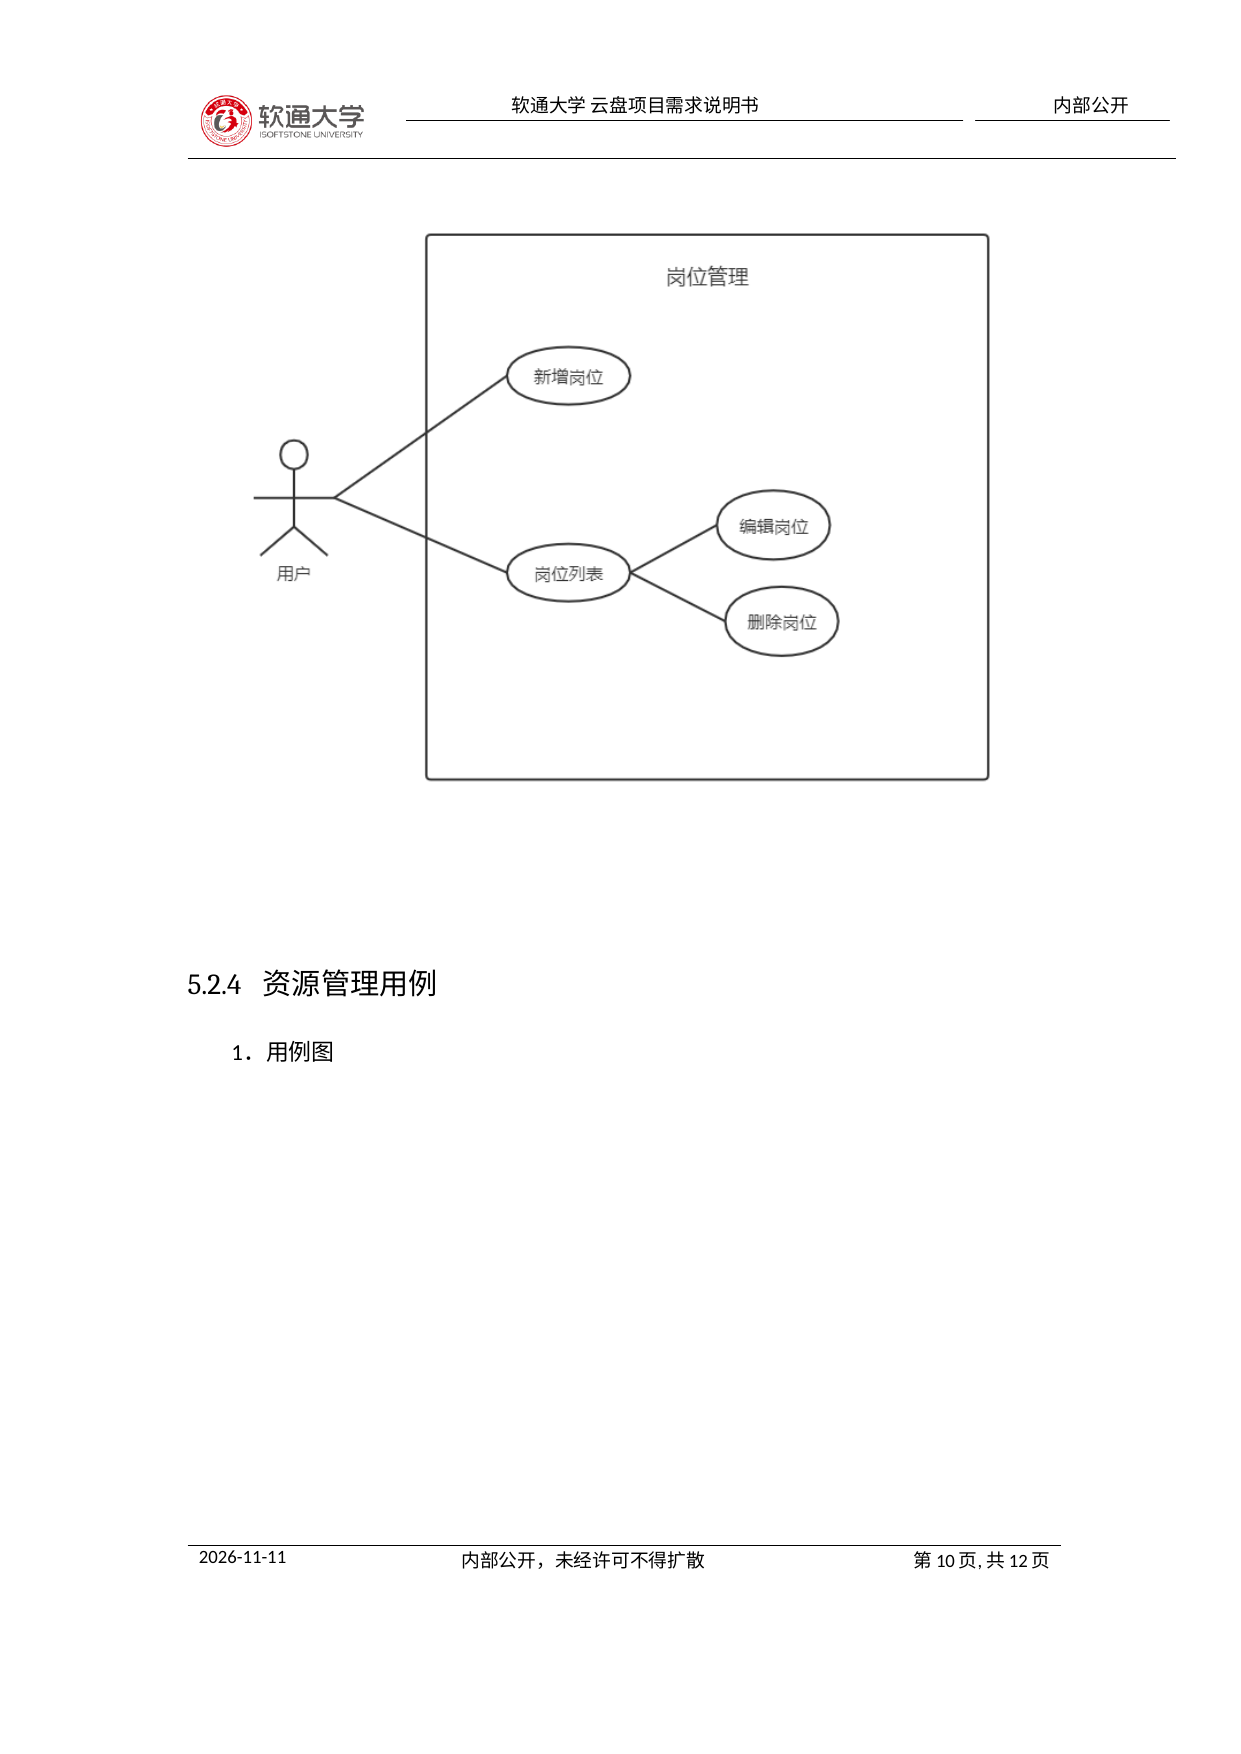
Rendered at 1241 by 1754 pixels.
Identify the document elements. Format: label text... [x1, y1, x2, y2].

subtitle 资源管理用例 [187, 949, 1053, 1014]
picture [193, 88, 370, 149]
text 1．用例图 [187, 1018, 1053, 1083]
picture [225, 206, 1016, 809]
